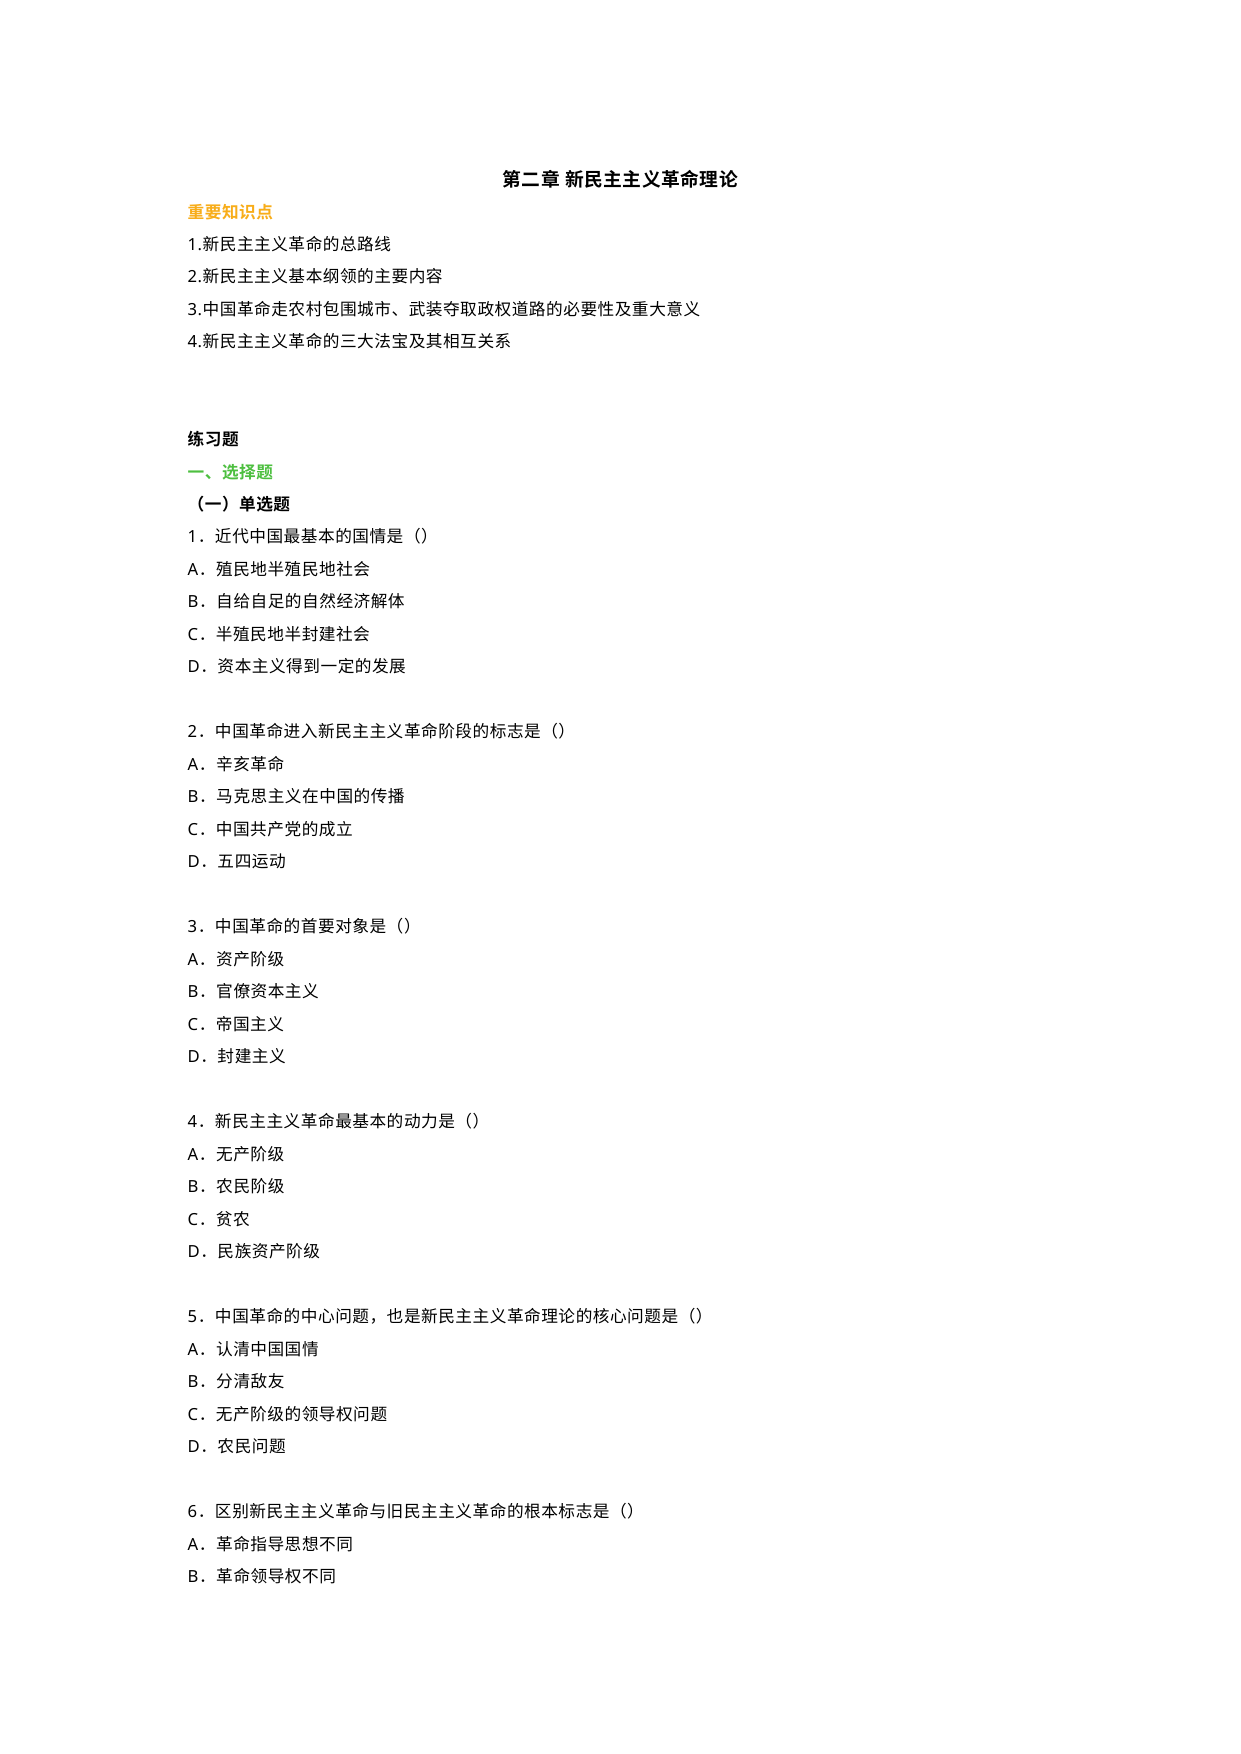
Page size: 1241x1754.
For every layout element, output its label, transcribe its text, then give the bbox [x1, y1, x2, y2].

text B．革命领导权不同 [187, 1559, 1053, 1592]
text 4.新民主主义革命的三大法宝及其相互关系 [187, 324, 1053, 357]
text D．封建主义 [187, 1039, 1053, 1072]
text C．中国共产党的成立 [187, 812, 1053, 844]
text B．农民阶级 [187, 1169, 1053, 1202]
text A．无产阶级 [187, 1137, 1053, 1169]
text D．资本主义得到一定的发展 [187, 649, 1053, 682]
text 练习题 [187, 422, 1053, 454]
text 2．中国革命进入新民主主义革命阶段的标志是（） [187, 714, 1053, 747]
text （一）单选题 [187, 487, 1053, 519]
text A．辛亥革命 [187, 747, 1053, 779]
text 第二章 新民主主义革命理论 [187, 162, 1053, 194]
text 2.新民主主义基本纲领的主要内容 [187, 259, 1053, 292]
text 1.新民主主义革命的总路线 [187, 227, 1053, 259]
text C．帝国主义 [187, 1007, 1053, 1039]
text 4．新民主主义革命最基本的动力是（） [187, 1104, 1053, 1137]
text 3．中国革命的首要对象是（） [187, 909, 1053, 942]
text D．农民问题 [187, 1429, 1053, 1462]
text B．自给自足的自然经济解体 [187, 584, 1053, 617]
text 5．中国革命的中心问题，也是新民主主义革命理论的核心问题是（） [187, 1299, 1053, 1332]
text 重要知识点 [187, 194, 1053, 227]
text 6．区别新民主主义革命与旧民主主义革命的根本标志是（） [187, 1494, 1053, 1527]
text 1．近代中国最基本的国情是（） [187, 519, 1053, 552]
text A．革命指导思想不同 [187, 1527, 1053, 1559]
text 3.中国革命走农村包围城市、武装夺取政权道路的必要性及重大意义 [187, 292, 1053, 324]
text B．分清敌友 [187, 1364, 1053, 1397]
text C．贫农 [187, 1202, 1053, 1234]
text A．殖民地半殖民地社会 [187, 552, 1053, 584]
text C．无产阶级的领导权问题 [187, 1397, 1053, 1429]
text C．半殖民地半封建社会 [187, 617, 1053, 649]
text B．官僚资本主义 [187, 974, 1053, 1007]
text A．认清中国国情 [187, 1332, 1053, 1364]
text A．资产阶级 [187, 942, 1053, 974]
text D．五四运动 [187, 844, 1053, 877]
text B．马克思主义在中国的传播 [187, 779, 1053, 812]
text D．民族资产阶级 [187, 1234, 1053, 1267]
text 一、选择题 [187, 454, 1053, 487]
